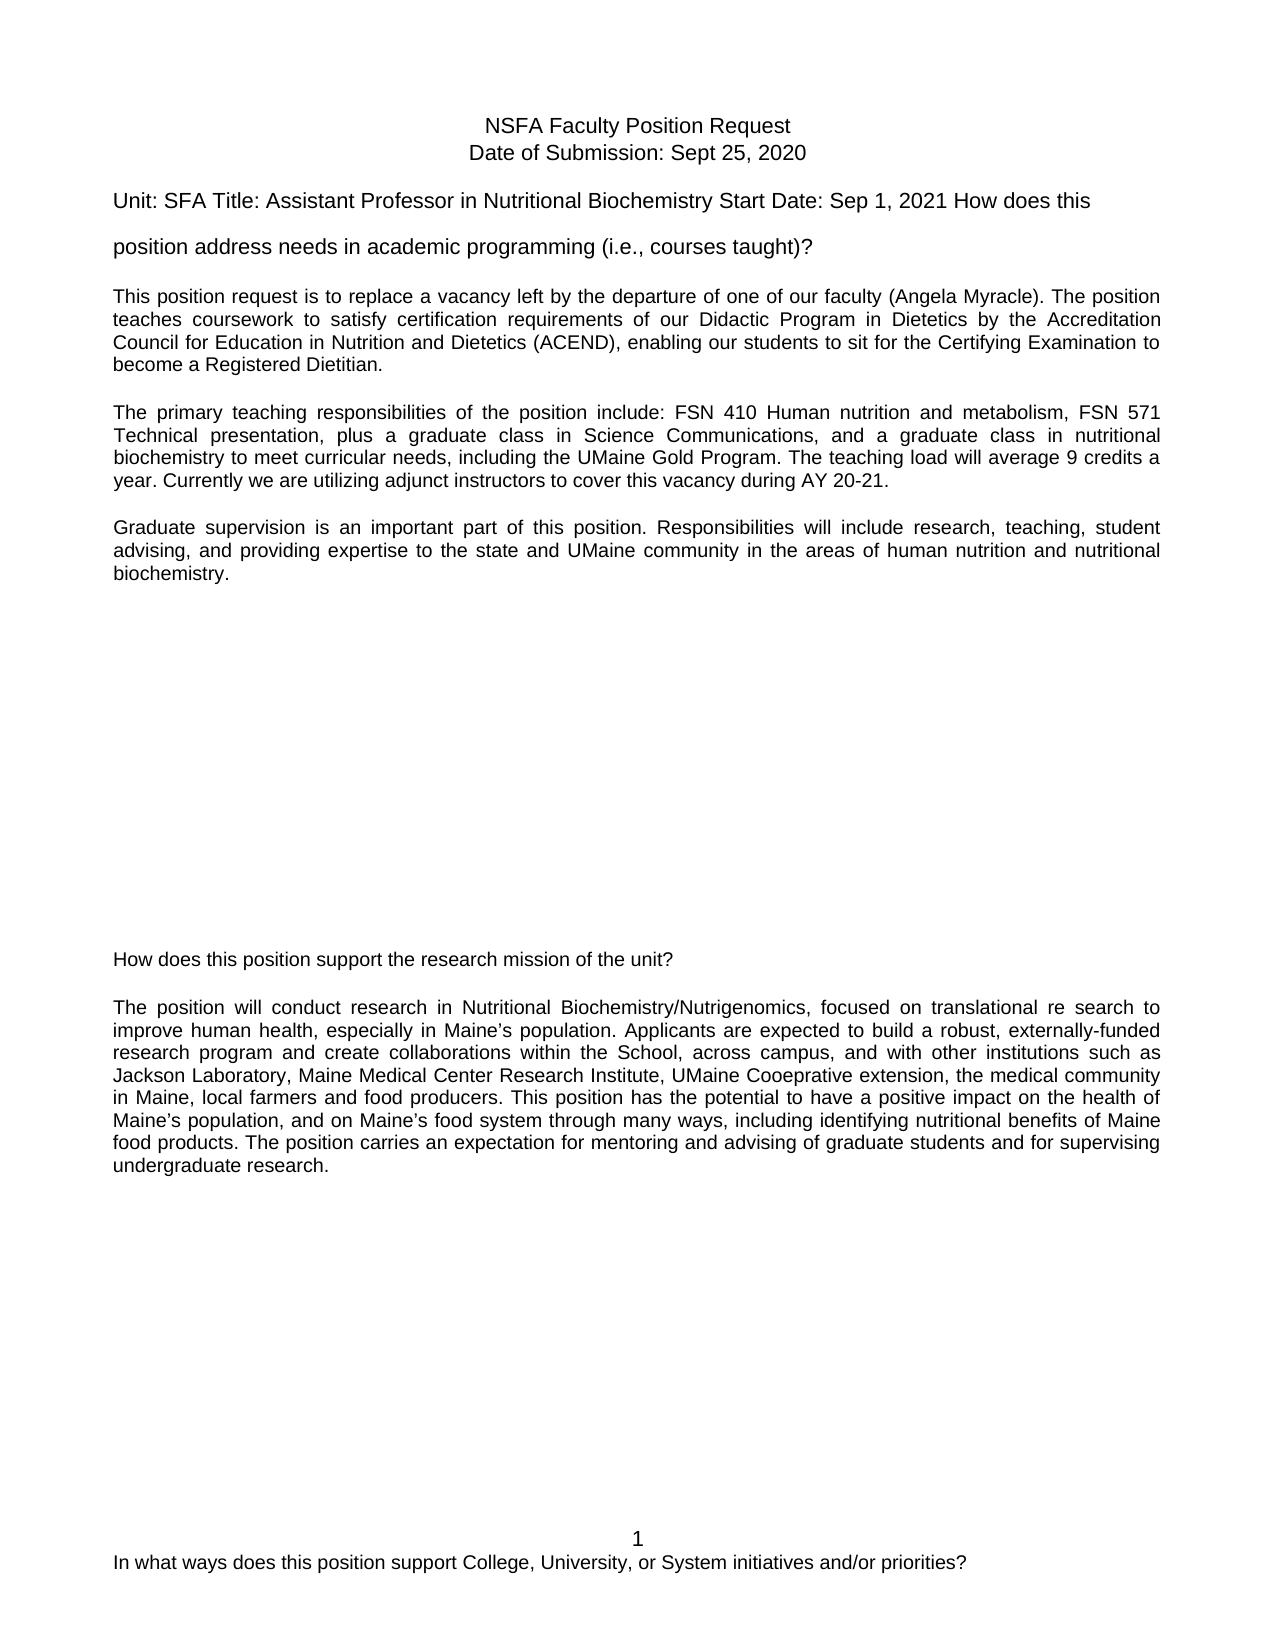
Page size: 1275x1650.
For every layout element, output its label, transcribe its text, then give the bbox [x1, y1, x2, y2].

text Unit: SFA Title: Assistant Professor in Nutritional Biochemistry Start Date: Sep 1, 2021 How does this position address needs in academic programming (i.e., courses taught)? [113, 188, 1163, 259]
text In what ways does this position support College, University, or System initiatives and/or priorities? [113, 1551, 1163, 1573]
text This position request is to replace a vacancy left by the departure of one of our faculty (Angela Myracle). The position teaches coursework to satisfy certification requirements of our Didactic Program in Dietetics by the Accreditation Council for Education in Nutrition and Dietetics (ACEND), enabling our students to sit for the Certifying Examination to become a Registered Dietitian. [113, 286, 1163, 376]
text Date of Submission: Sept 25, 2020 [113, 139, 1163, 164]
text NSFA Faculty Position Request [113, 112, 1163, 138]
text The primary teaching responsibilities of the position include: FSN 410 Human nutrition and metabolism, FSN 571 Technical presentation, plus a graduate class in Science Communications, and a graduate class in nutritional biochemistry to meet curricular needs, including the UMaine Gold Program. The teaching load will average 9 credits a year. Currently we are utilizing adjunct instructors to cover this vacancy during AY 20-21. [113, 401, 1163, 491]
text 1 [113, 1526, 1163, 1551]
text How does this position support the research mission of the unit? [113, 948, 1163, 971]
text The position will conduct research in Nutritional Biochemistry/Nutrigenomics, focused on translational re search to improve human health, especially in Maine’s population. Applicants are expected to build a robust, externally-funded research program and create collaborations within the School, across campus, and with other institutions such as Jackson Laboratory, Maine Medical Center Research Institute, UMaine Cooeprative extension, the medical community in Maine, local farmers and food producers. This position has the potential to have a positive impact on the health of Maine’s population, and on Maine’s food system through many ways, including identifying nutritional benefits of Maine food products. The position carries an expectation for mentoring and advising of graduate students and for supervising undergraduate research. [113, 996, 1163, 1176]
text Graduate supervision is an important part of this position. Responsibilities will include research, teaching, student advising, and providing expertise to the state and UMaine community in the areas of human nutrition and nutritional biochemistry. [113, 517, 1163, 584]
